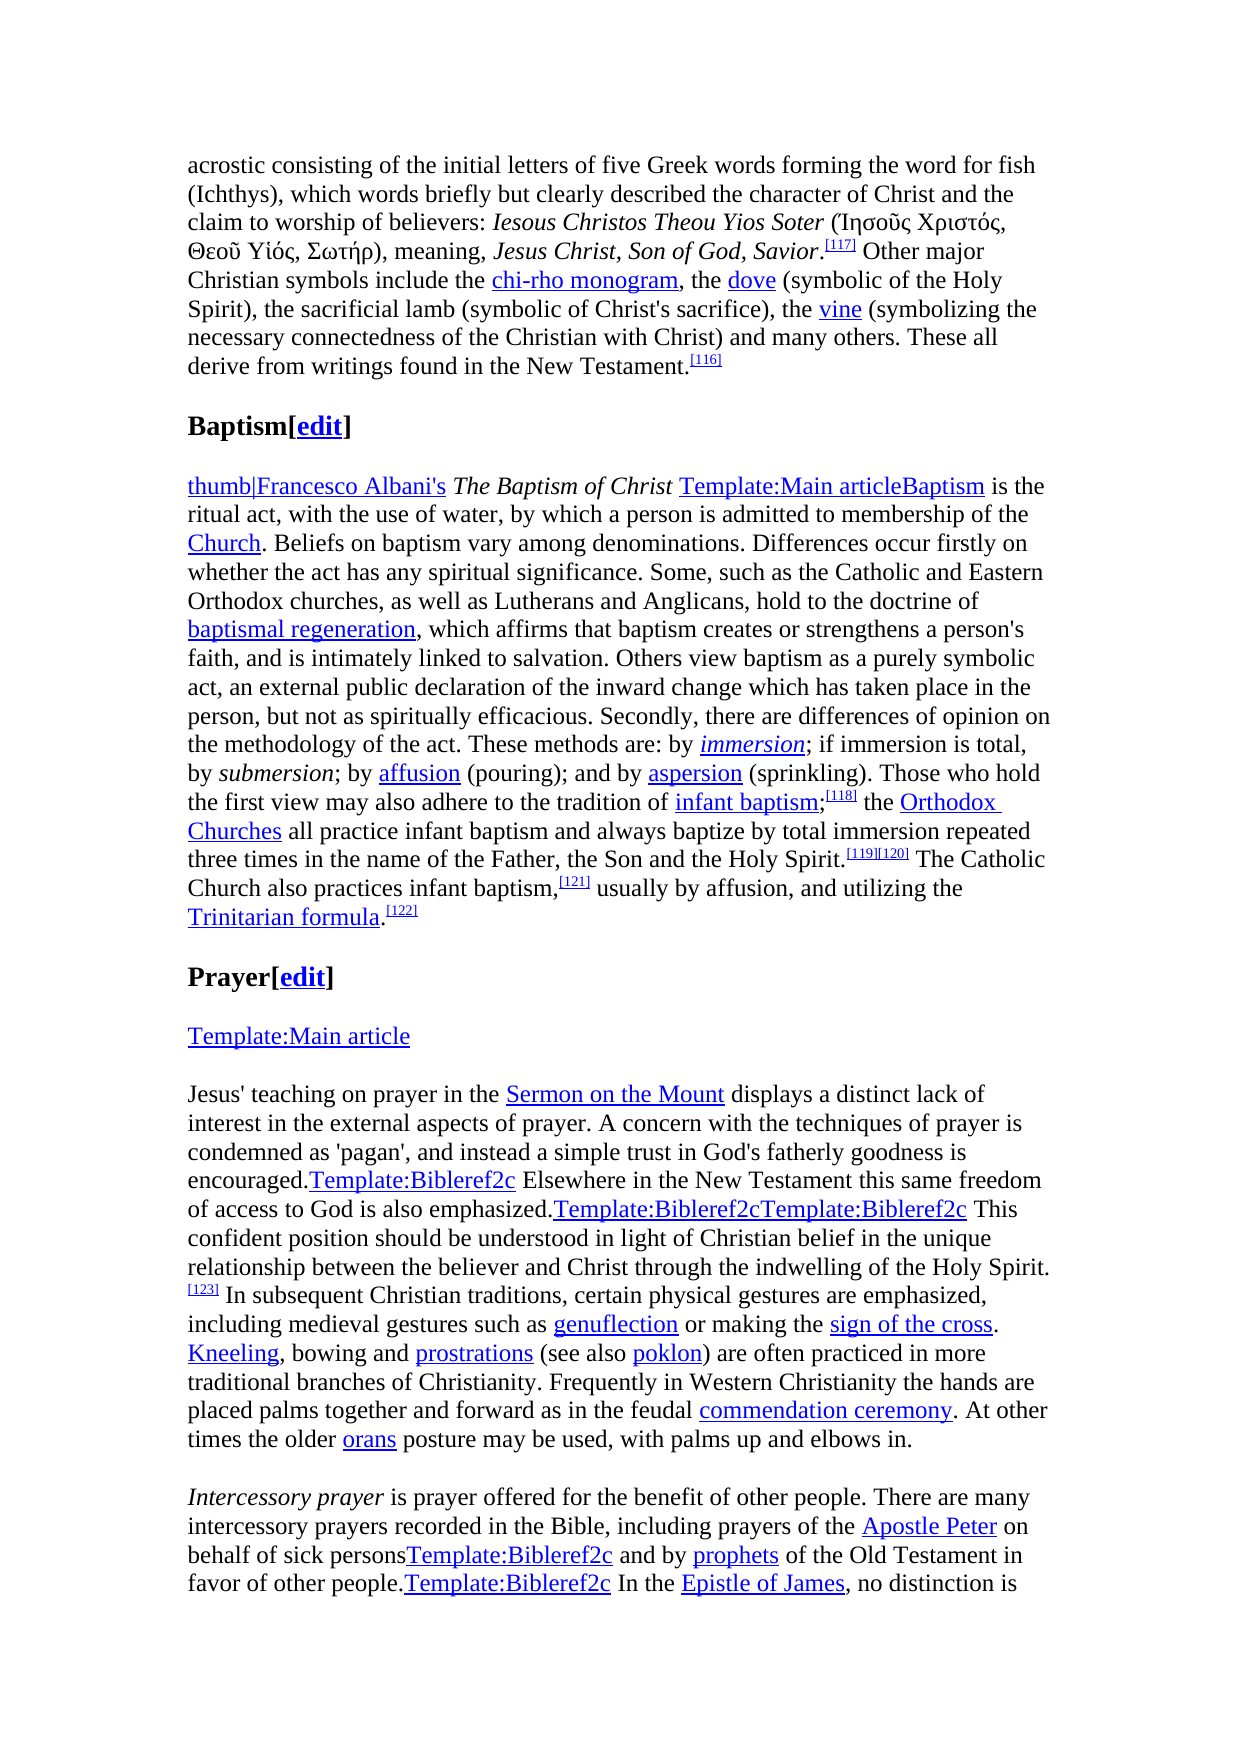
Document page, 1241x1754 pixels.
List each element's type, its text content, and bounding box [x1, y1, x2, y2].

subtitle Baptism[edit] [187, 409, 1053, 442]
text thumb|Francesco Albani's The Baptism of Christ Template:Main articleBaptism is the ritual act, with the use of water, by which a person is admitted to membership of the Church. Beliefs on baptism vary among denominations. Differences occur firstly on whether the act has any spiritual significance. Some, such as the Catholic and Eastern Orthodox churches, as well as Lutherans and Anglicans, hold to the doctrine of baptismal regeneration, which affirms that baptism creates or strengthens a person's faith, and is intimately linked to salvation. Others view baptism as a purely symbolic act, an external public declaration of the inward change which has taken place in the person, but not as spiritually efficacious. Secondly, there are differences of opinion on the methodology of the act. These methods are: by immersion; if immersion is total, by submersion; by affusion (pouring); and by aspersion (sprinkling). Those who hold the first view may also adhere to the tradition of infant baptism;[118] the Orthodox Churches all practice infant baptism and always baptize by total immersion repeated three times in the name of the Father, the Son and the Holy Spirit.[119][120] The Catholic Church also practices infant baptism,[121] usually by affusion, and utilizing the Trinitarian formula.[122] [187, 471, 1053, 931]
subtitle Prayer[edit] [187, 960, 1053, 992]
text Jesus' teaching on prayer in the Sermon on the Mount displays a distinct lack of interest in the external aspects of prayer. A concern with the techniques of prayer is condemned as 'pagan', and instead a simple trust in God's fatherly goodness is encouraged.Template:Bibleref2c Elsewhere in the New Testament this same freedom of access to God is also emphasized.Template:Bibleref2cTemplate:Bibleref2c This confident position should be understood in light of Christian belief in the unique relationship between the believer and Christ through the indwelling of the Holy Spirit.[123] In subsequent Christian traditions, certain physical gestures are emphasized, including medieval gestures such as genuflection or making the sign of the cross. Kneeling, bowing and prostrations (see also poklon) are often practiced in more traditional branches of Christianity. Frequently in Western Christianity the hands are placed palms together and forward as in the feudal commendation ceremony. At other times the older orans posture may be used, with palms up and elbows in. [187, 1079, 1053, 1453]
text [187, 1482, 1053, 1597]
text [187, 150, 1053, 380]
text Template:Main article [187, 1021, 1053, 1050]
